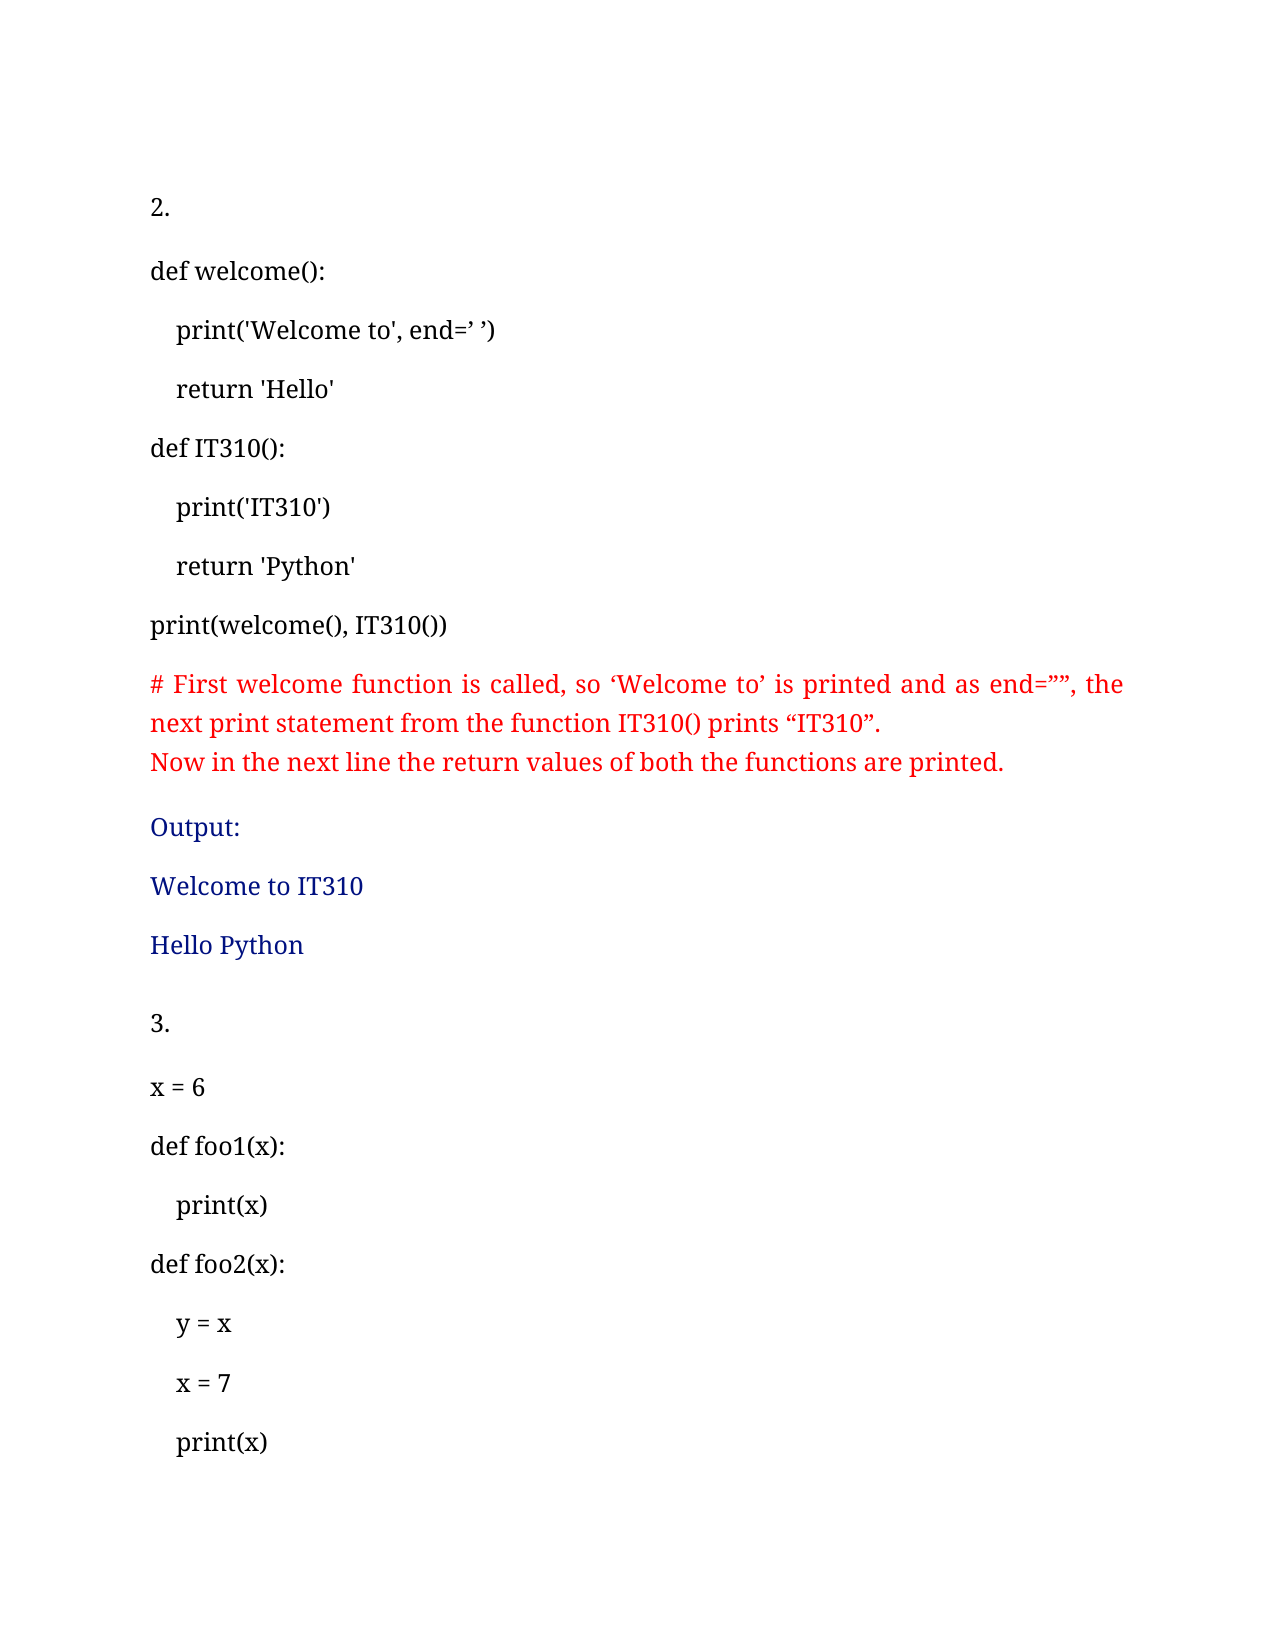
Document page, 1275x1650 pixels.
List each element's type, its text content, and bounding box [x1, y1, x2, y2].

text def IT310(): [150, 431, 1125, 464]
text print(welcome(), IT310()) [150, 608, 1125, 642]
text print('Welcome to', end=’ ’) [150, 312, 1125, 346]
text print(x) [150, 1424, 1125, 1458]
text return 'Hello' [150, 371, 1125, 406]
text Hello Python [150, 927, 1125, 961]
text x = 7 [150, 1365, 1125, 1399]
text def foo2(x): [150, 1247, 1125, 1281]
text y = x [150, 1306, 1125, 1340]
text x = 6 [150, 1070, 1125, 1104]
text 2. [150, 189, 1125, 223]
text 3. [150, 1006, 1125, 1040]
text Output: [150, 809, 1125, 843]
text Now in the next line the return values of both the functions are printed. [150, 745, 1125, 779]
text Welcome to IT310 [150, 868, 1125, 902]
text print('IT310') [150, 489, 1125, 524]
text def welcome(): [150, 253, 1125, 287]
text return 'Python' [150, 549, 1125, 583]
text # First welcome function is called, so ‘Welcome to’ is printed and as end=””, the next print statement from the function IT310() prints “IT310”. [150, 667, 1125, 740]
text print(x) [150, 1188, 1125, 1222]
text def foo1(x): [150, 1129, 1125, 1163]
